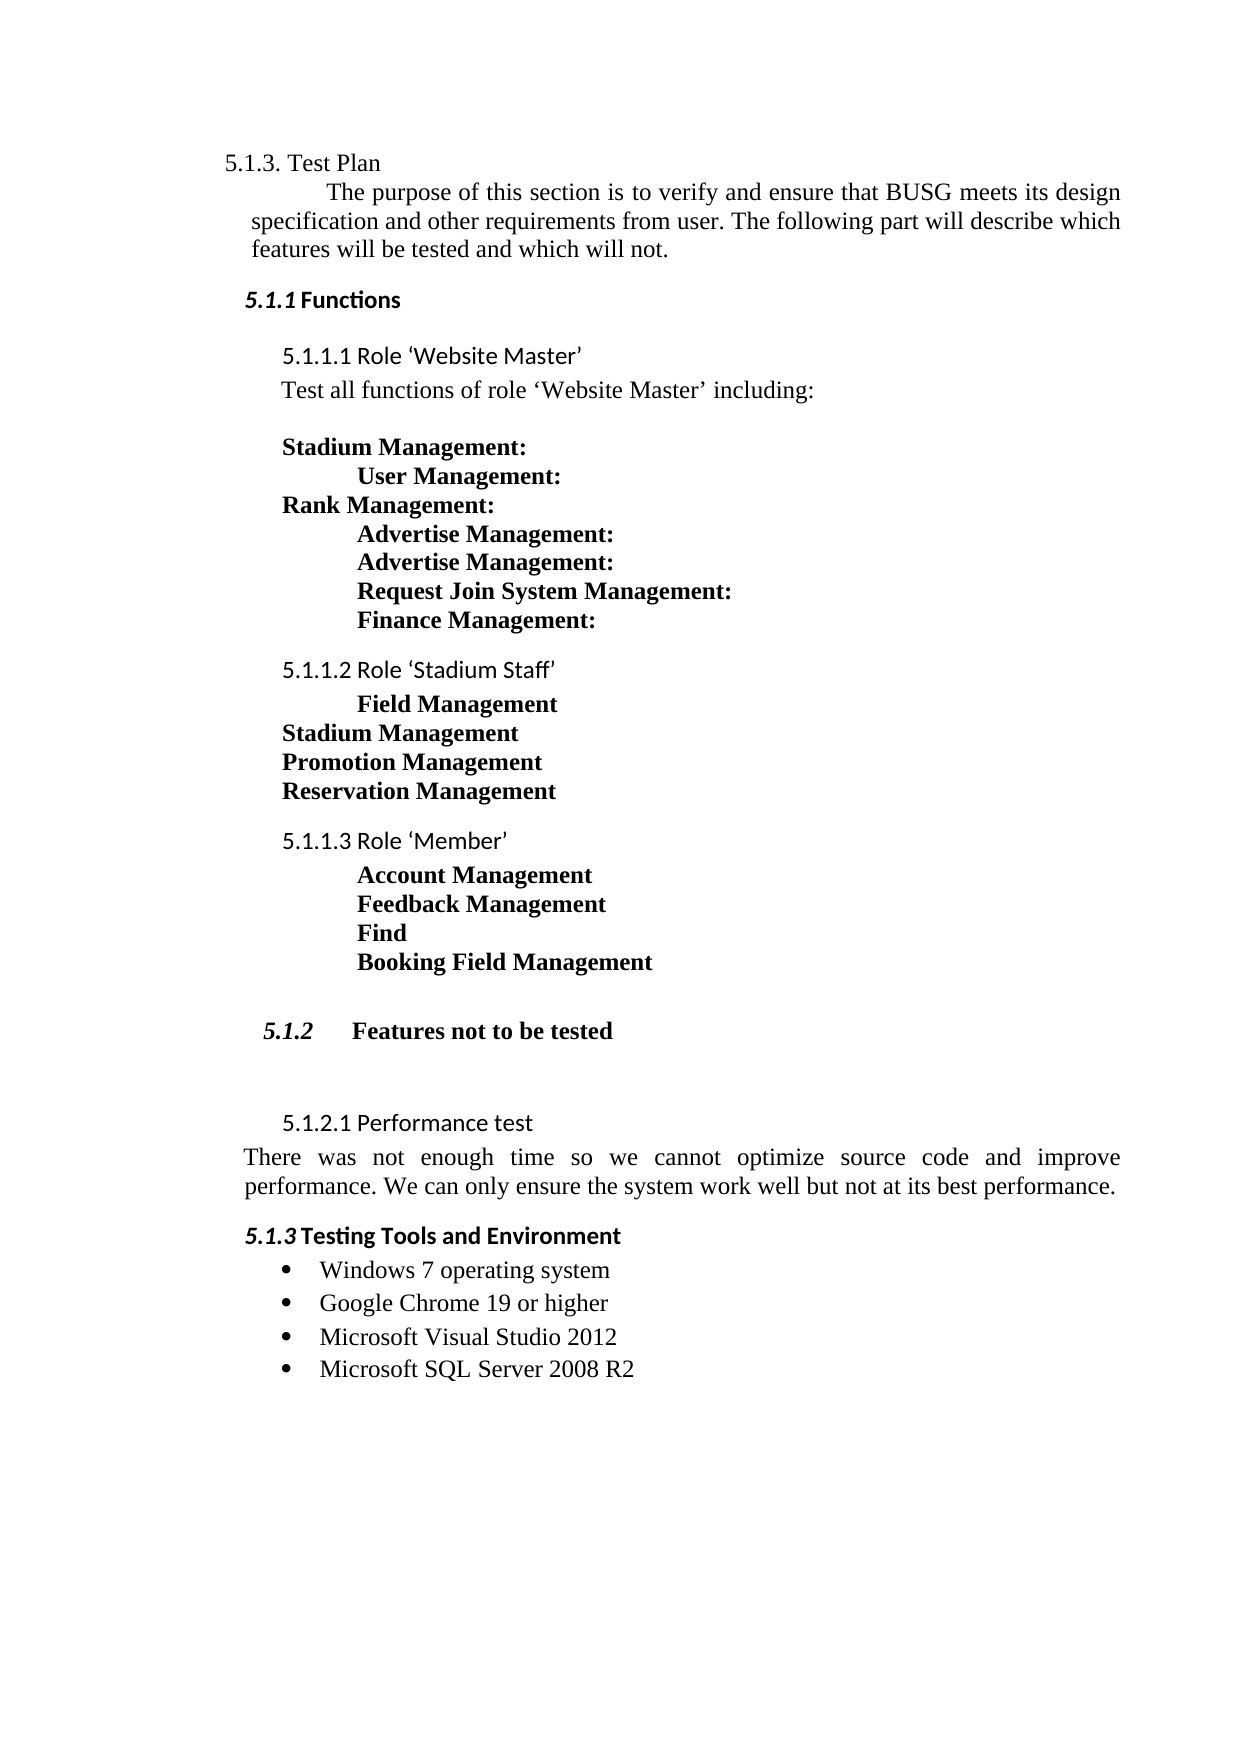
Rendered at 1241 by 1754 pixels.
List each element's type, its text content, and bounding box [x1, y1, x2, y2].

text The purpose of this section is to verify and ensure that BUSG meets its design specification and other requirements from user. The following part will describe which features will be tested and which will not. [251, 177, 1122, 263]
text Field Management [282, 689, 1122, 718]
text Feedback Management [282, 889, 1122, 918]
text Promotion Management [207, 747, 1122, 776]
text User Management: [282, 461, 1122, 490]
text Stadium Management [207, 718, 1122, 747]
text Advertise Management: [282, 519, 1122, 547]
text Test all functions of role ‘Website Master’ including: [281, 375, 1122, 404]
list Google Chrome 19 or higher [282, 1288, 1122, 1317]
list Microsoft SQL Server 2008 R2 [282, 1354, 1122, 1383]
text Account Management [282, 860, 1122, 889]
text Request Join System Management: [282, 576, 1122, 605]
text Stadium Management: [207, 432, 1122, 461]
subtitle Features not to be tested [263, 1017, 1122, 1045]
subtitle Test Plan [224, 148, 1122, 176]
subtitle Performance test [282, 1107, 1122, 1138]
list Windows 7 operating system [282, 1256, 1122, 1284]
subtitle Testing Tools and Environment [244, 1221, 1122, 1251]
text Advertise Management: [282, 547, 1122, 576]
subtitle Role ‘Website Master’ [282, 340, 1122, 371]
text Rank Management: [207, 490, 1122, 519]
subtitle Functions [244, 284, 1122, 315]
subtitle Role ‘Stadium Staff’ [282, 654, 1122, 685]
text Booking Field Management [282, 947, 1122, 975]
text There was not enough time so we cannot optimize source code and improve performance. We can only ensure the system work well but not at its best performance. [243, 1142, 1122, 1200]
list Microsoft Visual Studio 2012 [282, 1322, 1122, 1350]
text Reservation Management [207, 776, 1122, 804]
text Finance Management: [282, 605, 1122, 634]
subtitle Role ‘Member’ [282, 825, 1122, 856]
text Find [282, 918, 1122, 947]
